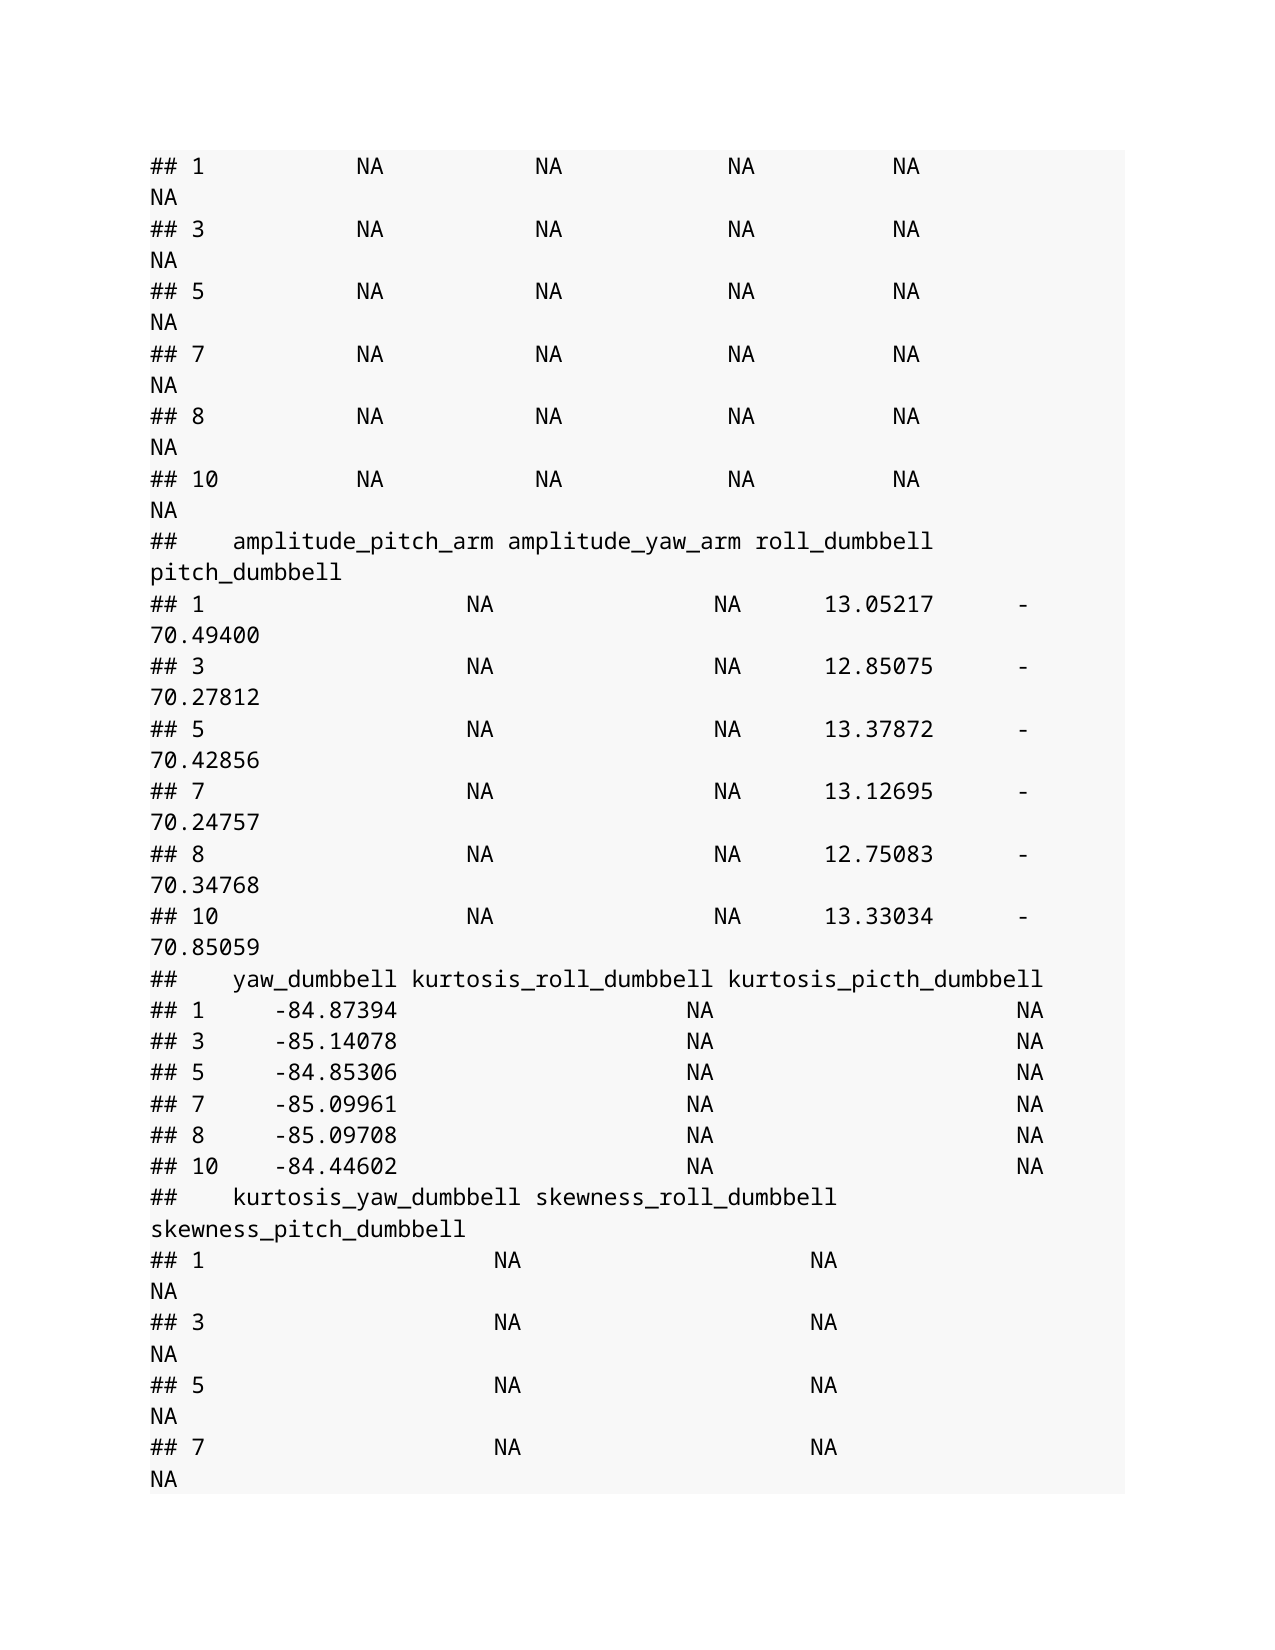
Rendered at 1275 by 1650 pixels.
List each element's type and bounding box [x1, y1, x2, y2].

text [150, 150, 1125, 1494]
